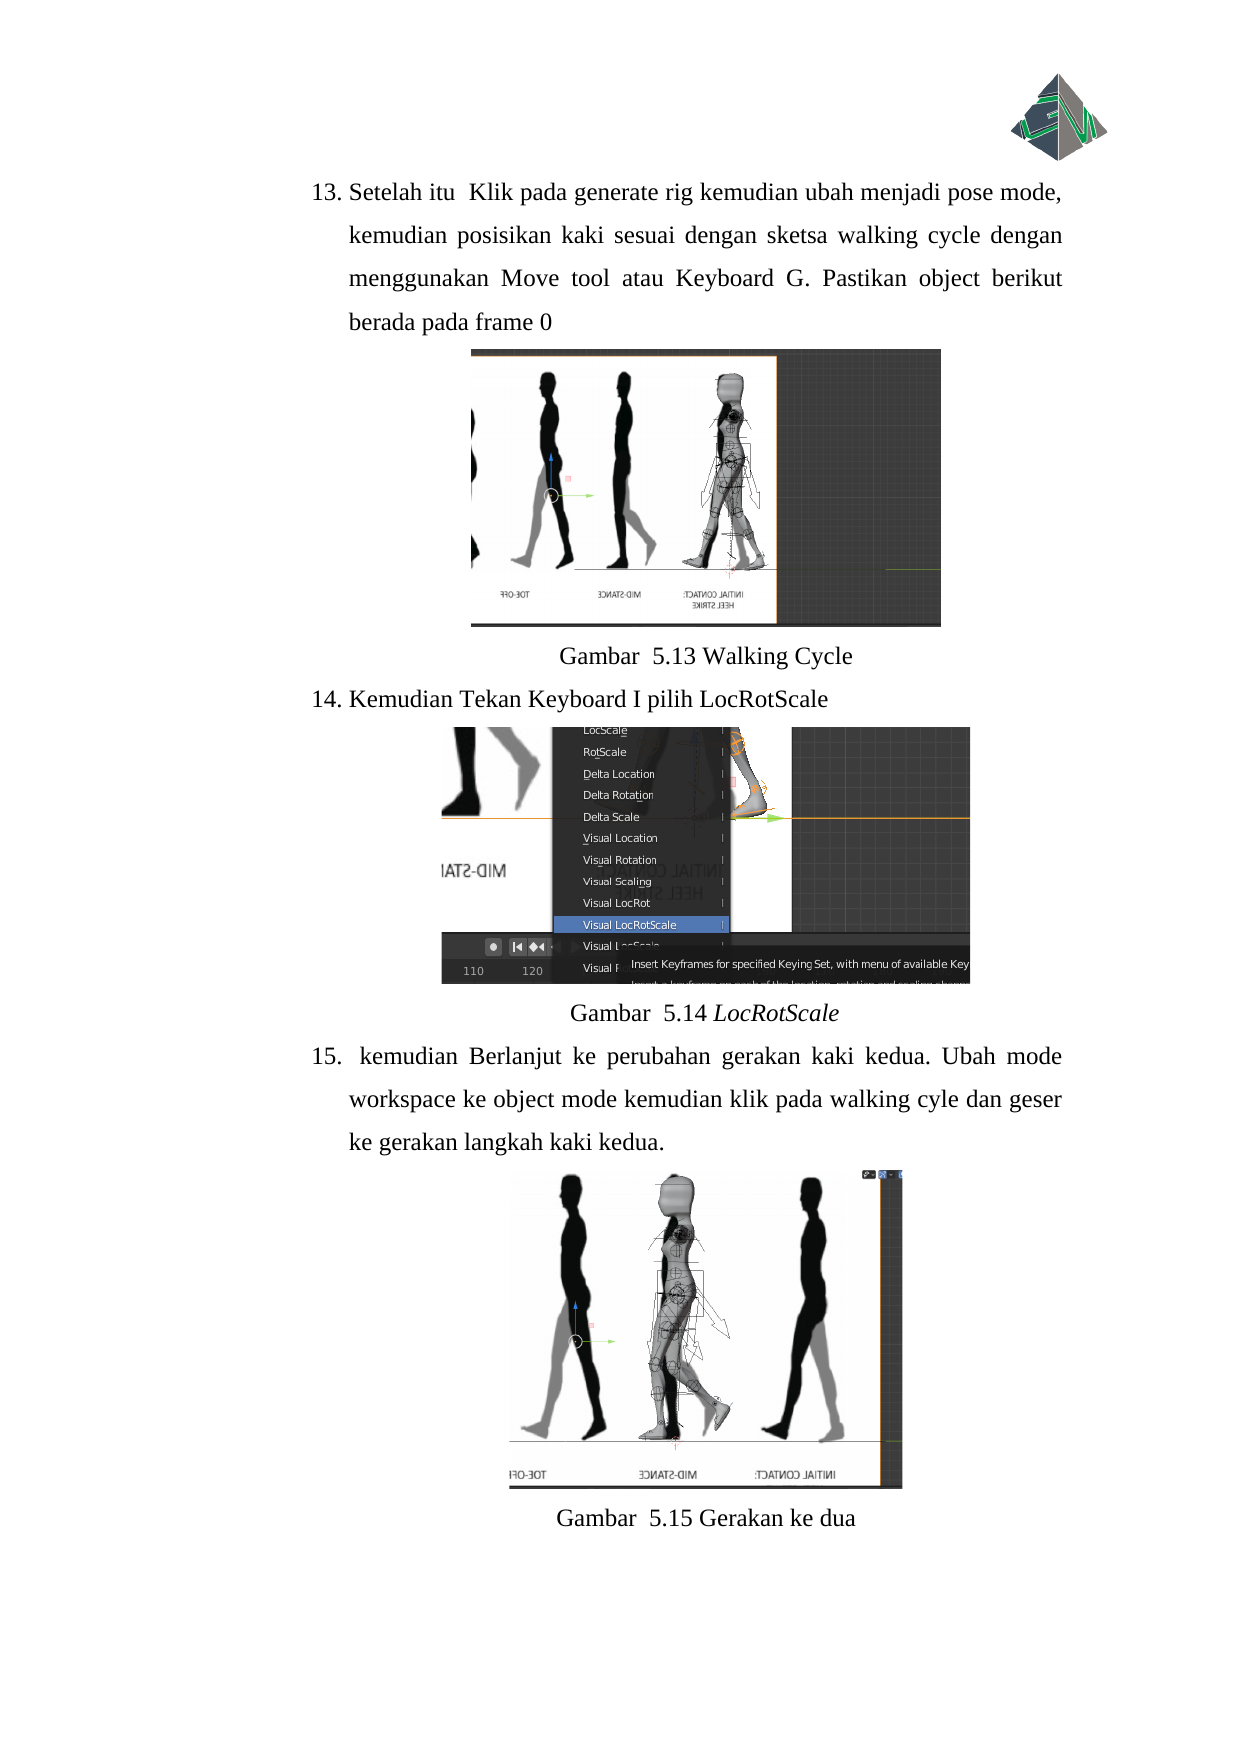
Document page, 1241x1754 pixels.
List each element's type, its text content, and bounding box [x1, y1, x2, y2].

subtitle 5.13 Walking Cycle [349, 641, 1063, 670]
picture [1010, 73, 1108, 161]
list Kemudian Tekan Keyboard I pilih LocRotScale [311, 684, 1063, 713]
subtitle 5.14 LocRotScale [349, 998, 1063, 1027]
list kemudian Berlanjut ke perubahan gerakan kaki kedua. Ubah mode workspace ke object mode kemudian klik pada walking cyle dan geser ke gerakan langkah kaki kedua. [311, 1041, 1063, 1156]
picture [441, 727, 971, 984]
subtitle 5.15 Gerakan ke dua [349, 1503, 1063, 1532]
picture [471, 349, 941, 627]
picture [509, 1170, 903, 1489]
list Setelah itu Klik pada generate rig kemudian ubah menjadi pose mode, kemudian posisikan kaki sesuai dengan sketsa walking cycle dengan menggunakan Move tool atau Keyboard G. Pastikan object berikut berada pada frame 0 [311, 177, 1063, 335]
